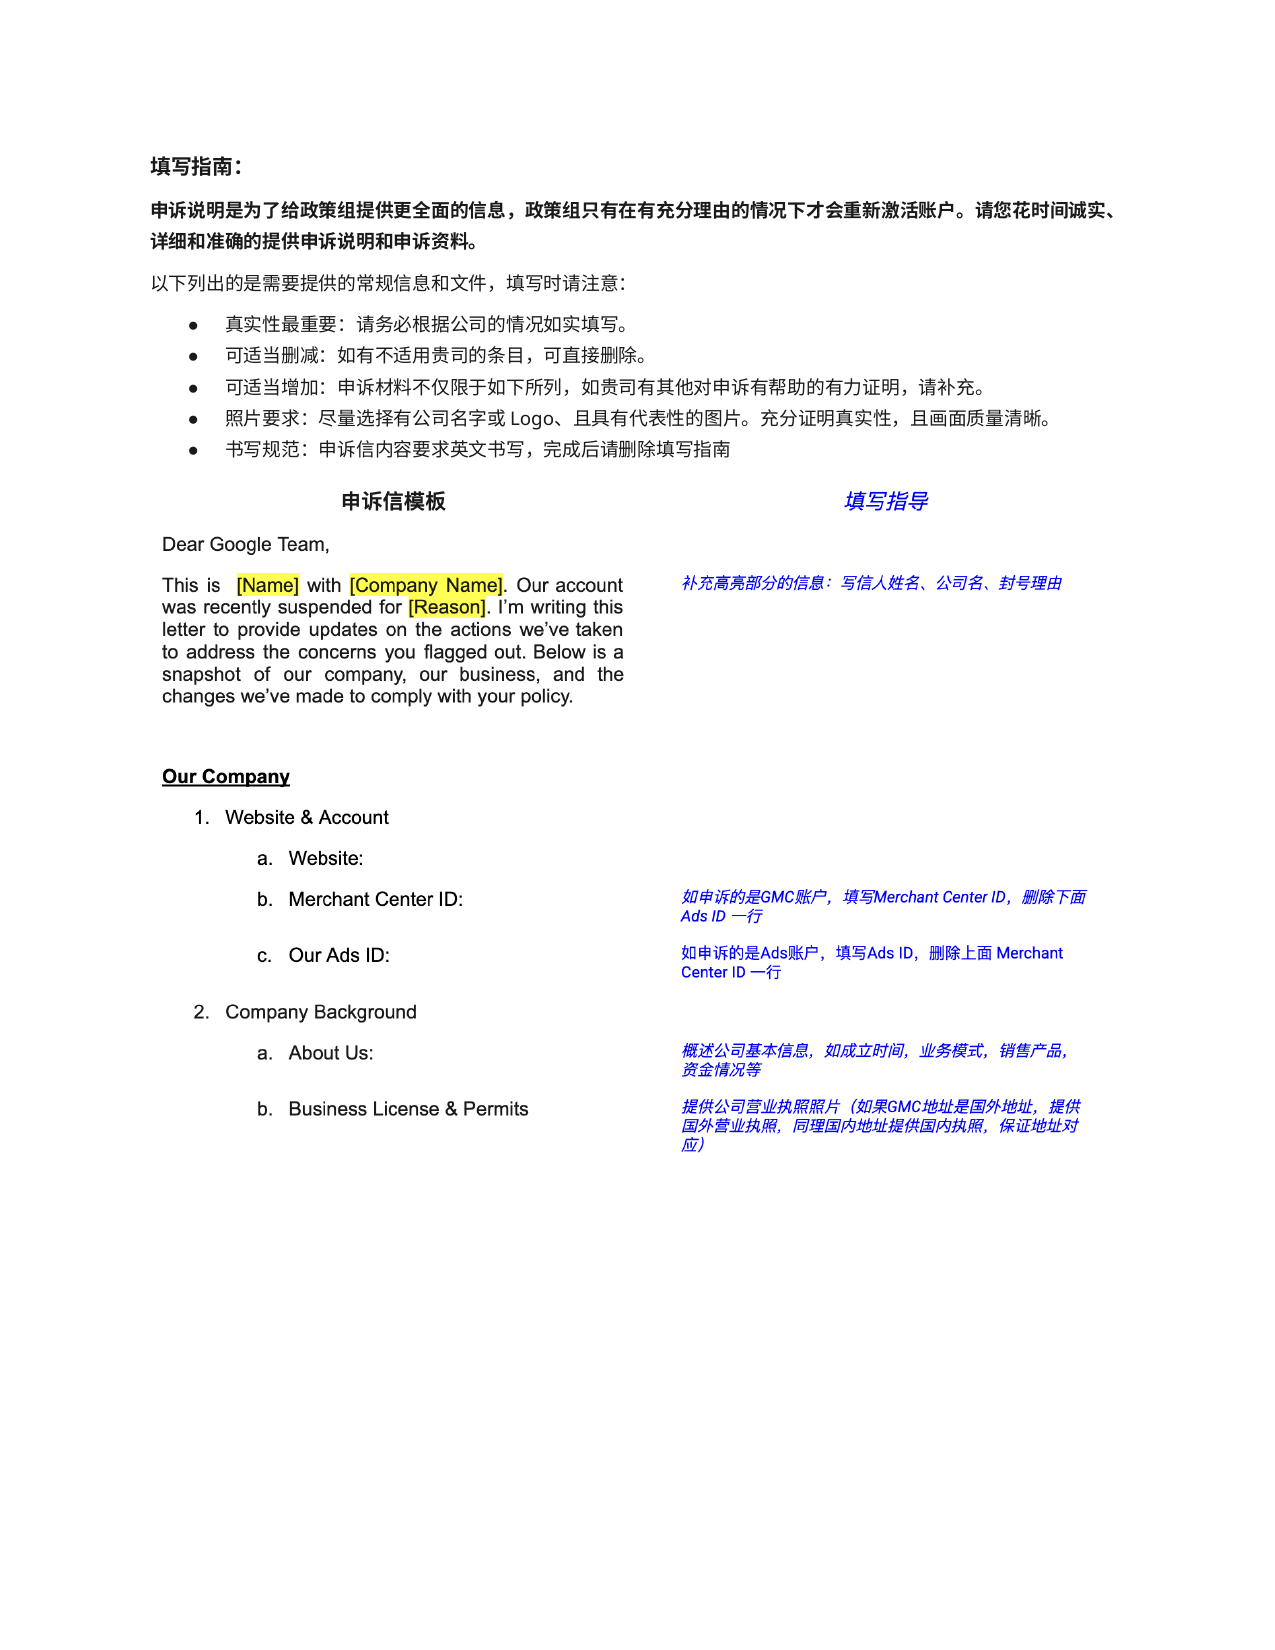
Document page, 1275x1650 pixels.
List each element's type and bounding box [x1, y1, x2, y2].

picture [150, 476, 1125, 1162]
